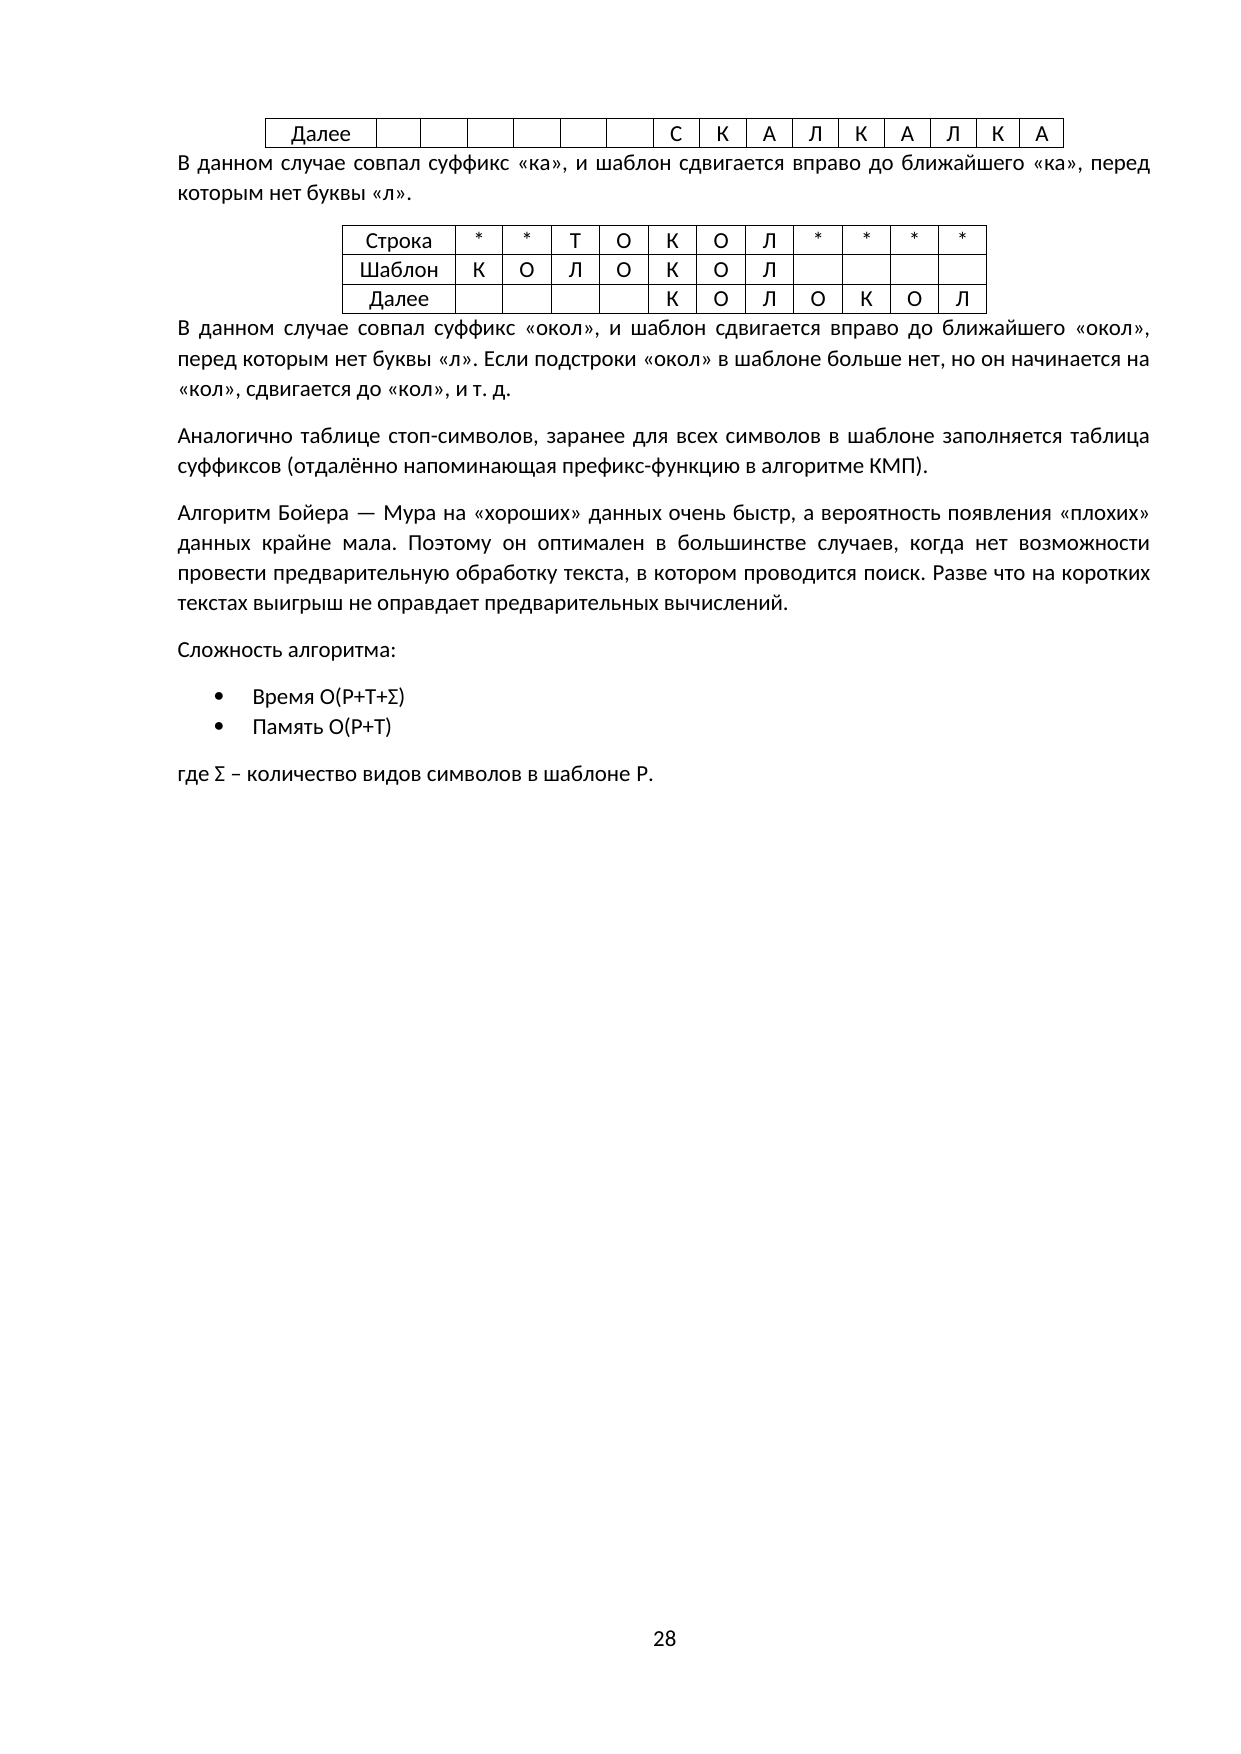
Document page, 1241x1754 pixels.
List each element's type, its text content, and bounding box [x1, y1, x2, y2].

table_header * [843, 226, 890, 254]
table_header О [697, 226, 745, 254]
table_cell Л [552, 255, 599, 283]
table_cell К [456, 255, 502, 283]
table_header О [600, 226, 648, 254]
table_cell [891, 255, 938, 283]
table_cell К [977, 119, 1019, 147]
text В данном случае совпал суффикс «ка», и шаблон сдвигается вправо до ближайшего «ка», перед которым нет буквы «л». [177, 148, 1152, 206]
table_cell О [600, 255, 648, 283]
table_cell Л [939, 285, 986, 312]
table_cell [561, 119, 606, 147]
table_cell [421, 119, 467, 147]
table_cell Шаблон [343, 255, 455, 283]
table_cell [794, 255, 842, 283]
table_cell [468, 119, 513, 147]
table_header * [503, 226, 551, 254]
table_cell А [1020, 119, 1063, 147]
table_cell [607, 119, 653, 147]
table_cell [552, 285, 599, 312]
list Время O(P+T+Σ) [215, 682, 1152, 710]
table_cell Л [746, 255, 793, 283]
text где Σ – количество видов символов в шаблоне P. [177, 759, 1152, 787]
table_cell [377, 119, 420, 147]
table_cell [514, 119, 560, 147]
table_cell О [794, 285, 842, 312]
table_cell [843, 255, 890, 283]
table_cell [456, 285, 502, 312]
table_cell О [697, 255, 745, 283]
table_header * [456, 226, 502, 254]
table_cell О [503, 255, 551, 283]
table_cell Л [931, 119, 976, 147]
table_cell К [700, 119, 746, 147]
table_cell [939, 255, 986, 283]
table_cell А [747, 119, 792, 147]
text В данном случае совпал суффикс «окол», и шаблон сдвигается вправо до ближайшего «окол», перед которым нет буквы «л». Если подстроки «окол» в шаблоне больше нет, но он начинается на «кол», сдвигается до «кол», и т. д. [177, 313, 1152, 402]
table_cell [600, 285, 648, 312]
table_header Строка [343, 226, 455, 254]
table_header * [794, 226, 842, 254]
table_cell К [843, 285, 890, 312]
table_cell Далее [266, 119, 376, 147]
table_cell А [885, 119, 930, 147]
table_cell К [839, 119, 884, 147]
table_cell О [891, 285, 938, 312]
text Аналогично таблице стоп-символов, заранее для всех символов в шаблоне заполняется таблица суффиксов (отдалённо напоминающая префикс-функцию в алгоритме КМП). [177, 421, 1152, 479]
table_cell Л [793, 119, 838, 147]
table_cell [503, 285, 551, 312]
table_header Л [746, 226, 793, 254]
table_header Т [552, 226, 599, 254]
table_cell Л [746, 285, 793, 312]
table_cell О [697, 285, 745, 312]
list Память O(P+T) [215, 712, 1152, 741]
table_header * [891, 226, 938, 254]
table_cell К [649, 285, 696, 312]
text Сложность алгоритма: [177, 635, 1152, 663]
table_cell К [649, 255, 696, 283]
table_cell Далее [343, 285, 455, 312]
text Алгоритм Бойера — Мура на «хороших» данных очень быстр, а вероятность появления «плохих» данных крайне мала. Поэтому он оптимален в большинстве случаев, когда нет возможности провести предварительную обработку текста, в котором проводится поиск. Разве что на коротких текстах выигрыш не оправдает предварительных вычислений. [177, 498, 1152, 617]
table_cell С [654, 119, 699, 147]
table_header * [939, 226, 986, 254]
table_header К [649, 226, 696, 254]
